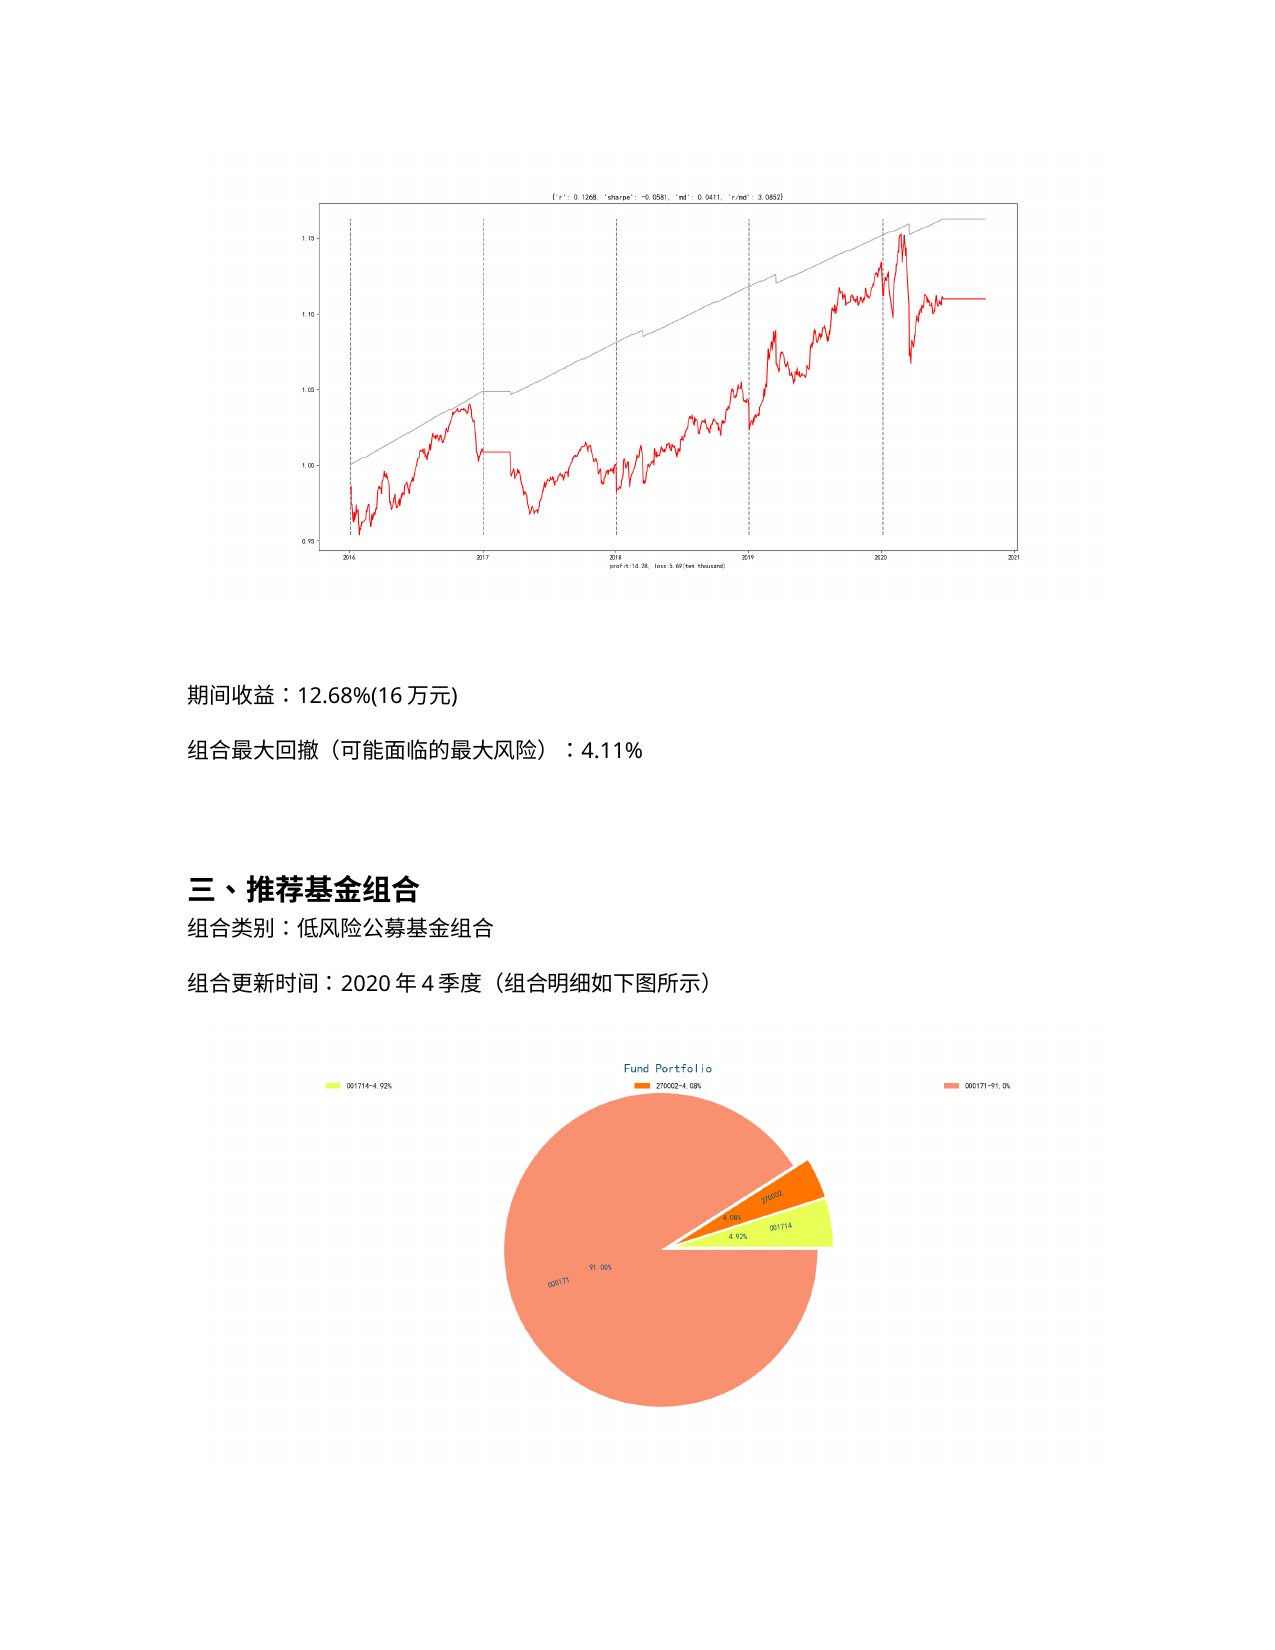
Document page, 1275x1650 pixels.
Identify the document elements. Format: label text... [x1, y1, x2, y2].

picture [206, 150, 1107, 600]
picture [206, 1022, 1107, 1473]
text 组合类别：低风险公募基金组合 [187, 913, 1087, 943]
subtitle 三、推荐基金组合 [187, 874, 1087, 908]
text 组合更新时间：2020年4季度（组合明细如下图所示） [187, 968, 1087, 998]
text 组合最大回撤（可能面临的最大风险）：4.11% [187, 735, 1087, 765]
text 期间收益：12.68%(16万元) [187, 680, 1087, 710]
